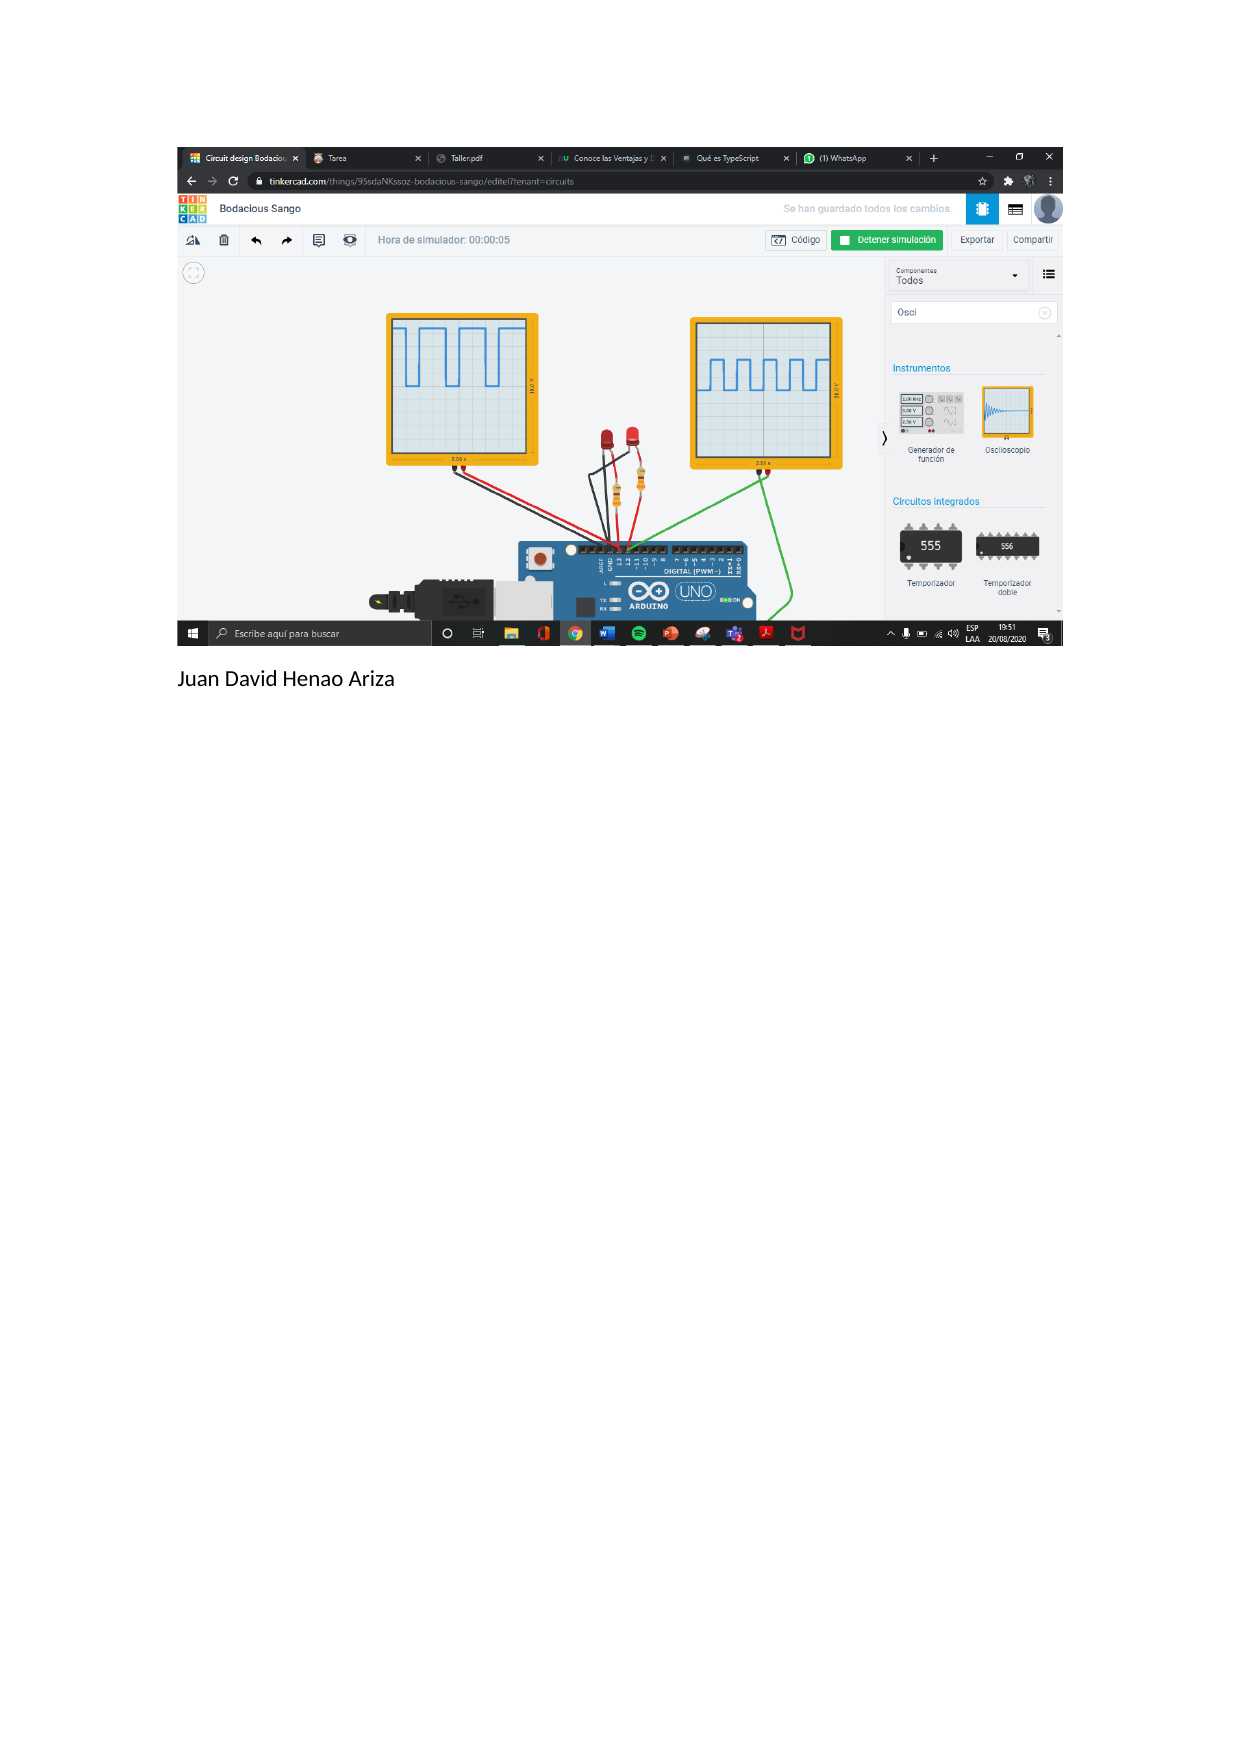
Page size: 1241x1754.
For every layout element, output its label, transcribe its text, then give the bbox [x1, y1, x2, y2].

text Juan David Henao Ariza [177, 664, 1063, 692]
picture [177, 147, 1063, 646]
